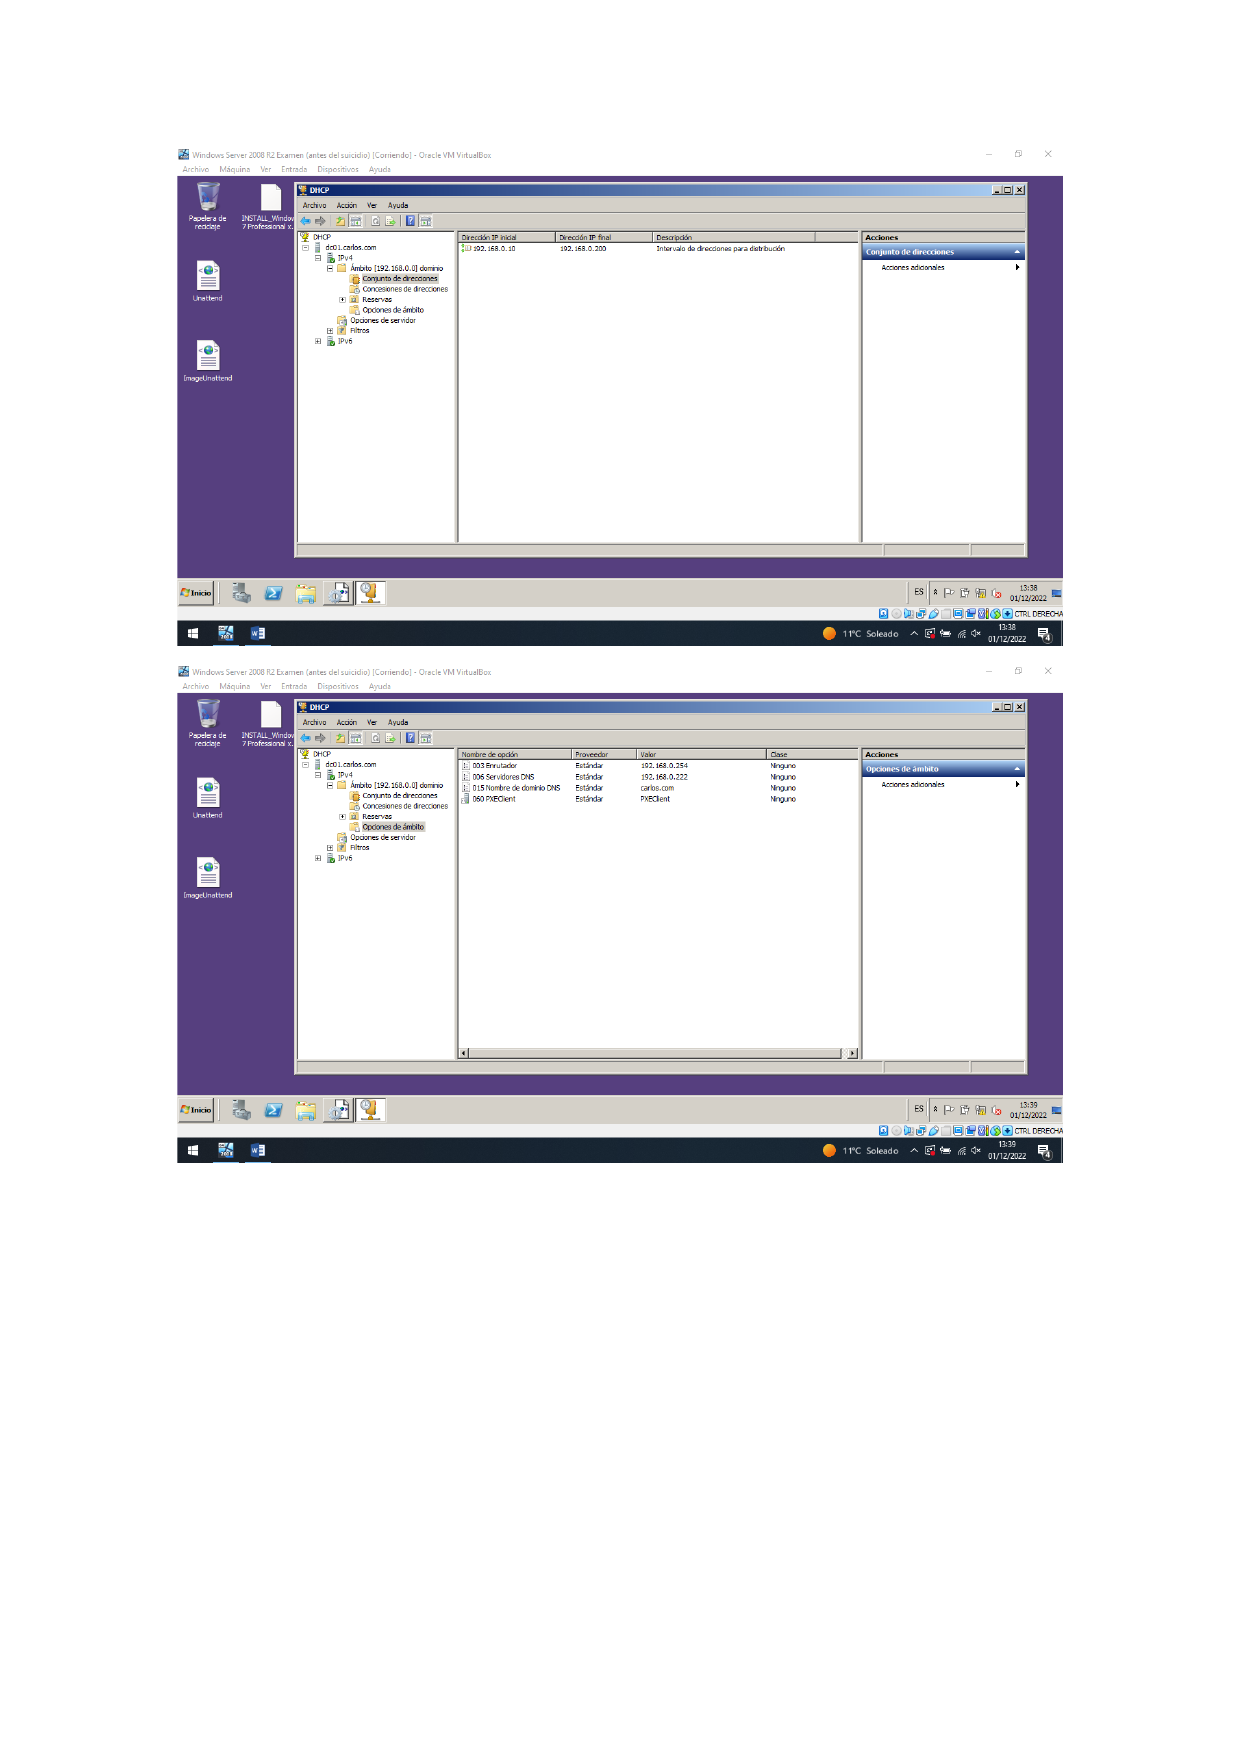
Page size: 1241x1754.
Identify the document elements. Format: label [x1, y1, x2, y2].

picture [177, 147, 1063, 646]
picture [177, 664, 1063, 1163]
